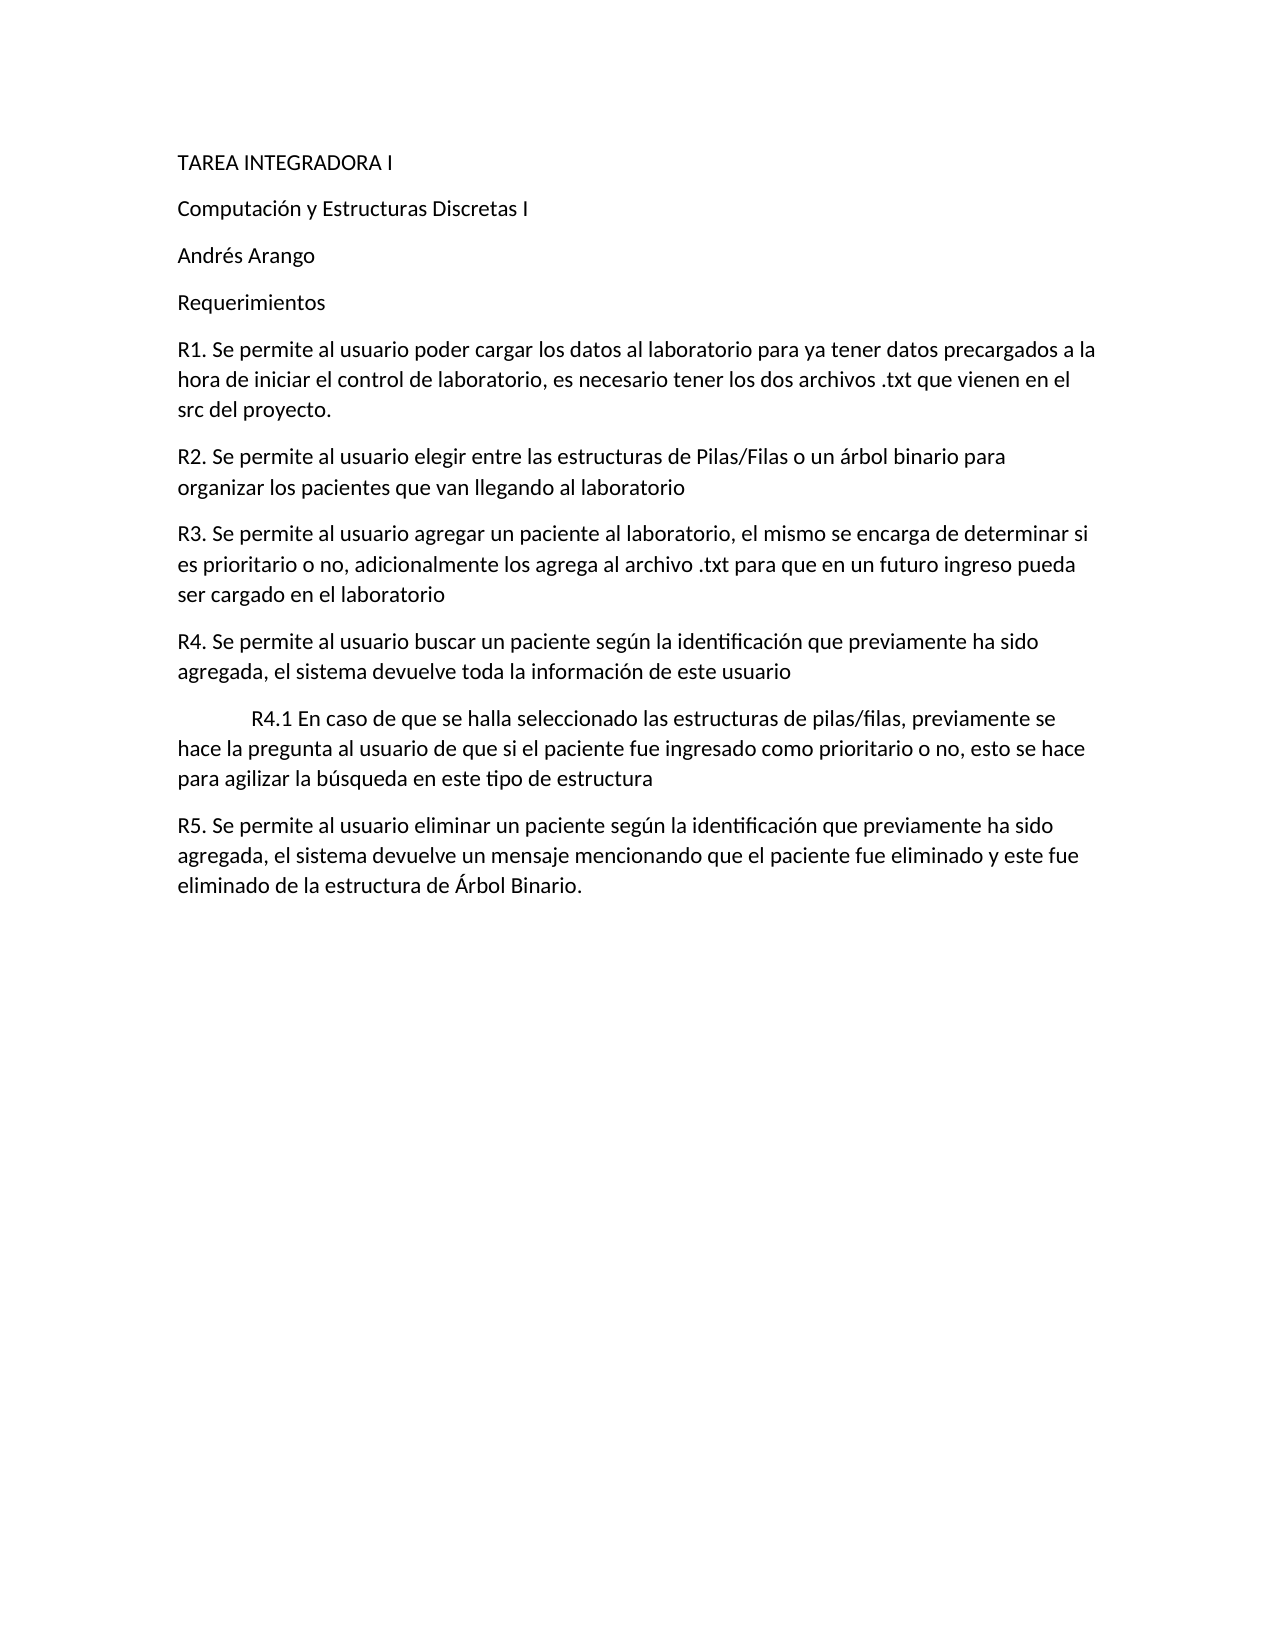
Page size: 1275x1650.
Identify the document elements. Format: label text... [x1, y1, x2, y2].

text R4.1 En caso de que se halla seleccionado las estructuras de pilas/filas, previamente se hace la pregunta al usuario de que si el paciente fue ingresado como prioritario o no, esto se hace para agilizar la búsqueda en este tipo de estructura [177, 704, 1098, 792]
text Computación y Estructuras Discretas I [177, 194, 1098, 222]
text TAREA INTEGRADORA I [177, 148, 1098, 176]
text R1. Se permite al usuario poder cargar los datos al laboratorio para ya tener datos precargados a la hora de iniciar el control de laboratorio, es necesario tener los dos archivos .txt que vienen en el src del proyecto. [177, 335, 1098, 423]
text R4. Se permite al usuario buscar un paciente según la identificación que previamente ha sido agregada, el sistema devuelve toda la información de este usuario [177, 627, 1098, 685]
text Requerimientos [177, 288, 1098, 316]
text R3. Se permite al usuario agregar un paciente al laboratorio, el mismo se encarga de determinar si es prioritario o no, adicionalmente los agrega al archivo .txt para que en un futuro ingreso pueda ser cargado en el laboratorio [177, 519, 1098, 608]
text Andrés Arango [177, 241, 1098, 269]
text R2. Se permite al usuario elegir entre las estructuras de Pilas/Filas o un árbol binario para organizar los pacientes que van llegando al laboratorio [177, 442, 1098, 501]
text R5. Se permite al usuario eliminar un paciente según la identificación que previamente ha sido agregada, el sistema devuelve un mensaje mencionando que el paciente fue eliminado y este fue eliminado de la estructura de Árbol Binario. [177, 811, 1098, 899]
